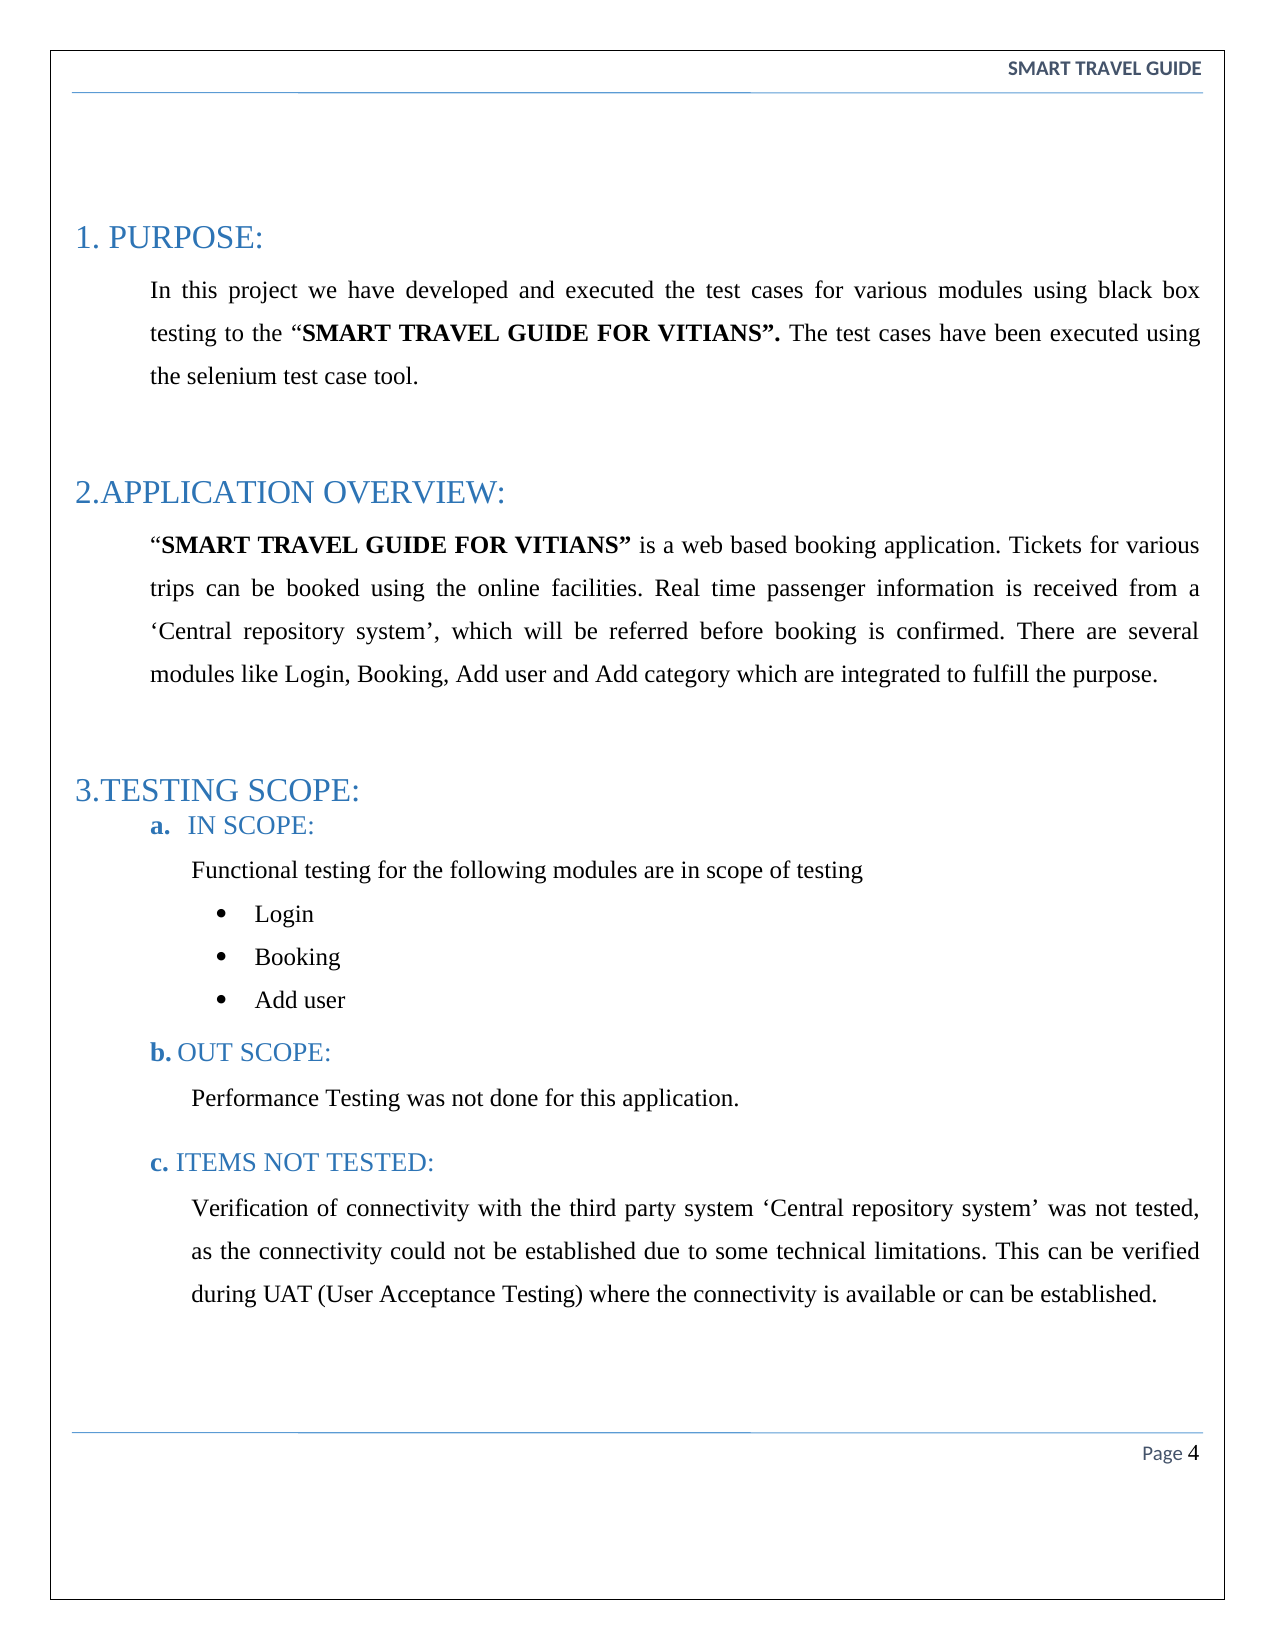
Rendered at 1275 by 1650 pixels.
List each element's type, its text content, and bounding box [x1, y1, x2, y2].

subtitle PURPOSE: [75, 217, 1213, 256]
text In this project we have developed and executed the test cases for various modules using black box testing to the “SMART TRAVEL GUIDE FOR VITIANS”. The test cases have been executed using the selenium test case tool. [150, 275, 1201, 390]
text Functional testing for the following modules are in scope of testing [191, 855, 1213, 884]
list Booking [217, 942, 1213, 971]
text Performance Testing was not done for this application. [191, 1083, 1213, 1111]
text Verification of connectivity with the third party system ‘Central repository system’ was not tested, as the connectivity could not be established due to some technical limitations. This can be verified during UAT (User Acceptance Testing) where the connectivity is available or can be established. [191, 1193, 1200, 1308]
list Add user [217, 985, 1213, 1013]
list Login [217, 899, 1213, 927]
subtitle IN SCOPE: [150, 809, 1213, 840]
subtitle APPLICATION OVERVIEW: [75, 472, 1213, 511]
text “SMART TRAVEL GUIDE FOR VITIANS” is a web based booking application. Tickets for various trips can be booked using the online facilities. Real time passenger information is received from a ‘Central repository system’, which will be referred before booking is confirmed. There are several modules like Login, Booking, Add user and Add category which are integrated to fulfill the purpose. [150, 530, 1201, 688]
subtitle TESTING SCOPE: [75, 770, 1213, 809]
subtitle OUT SCOPE: [150, 1036, 1213, 1067]
subtitle ITEMS NOT TESTED: [150, 1146, 1213, 1177]
